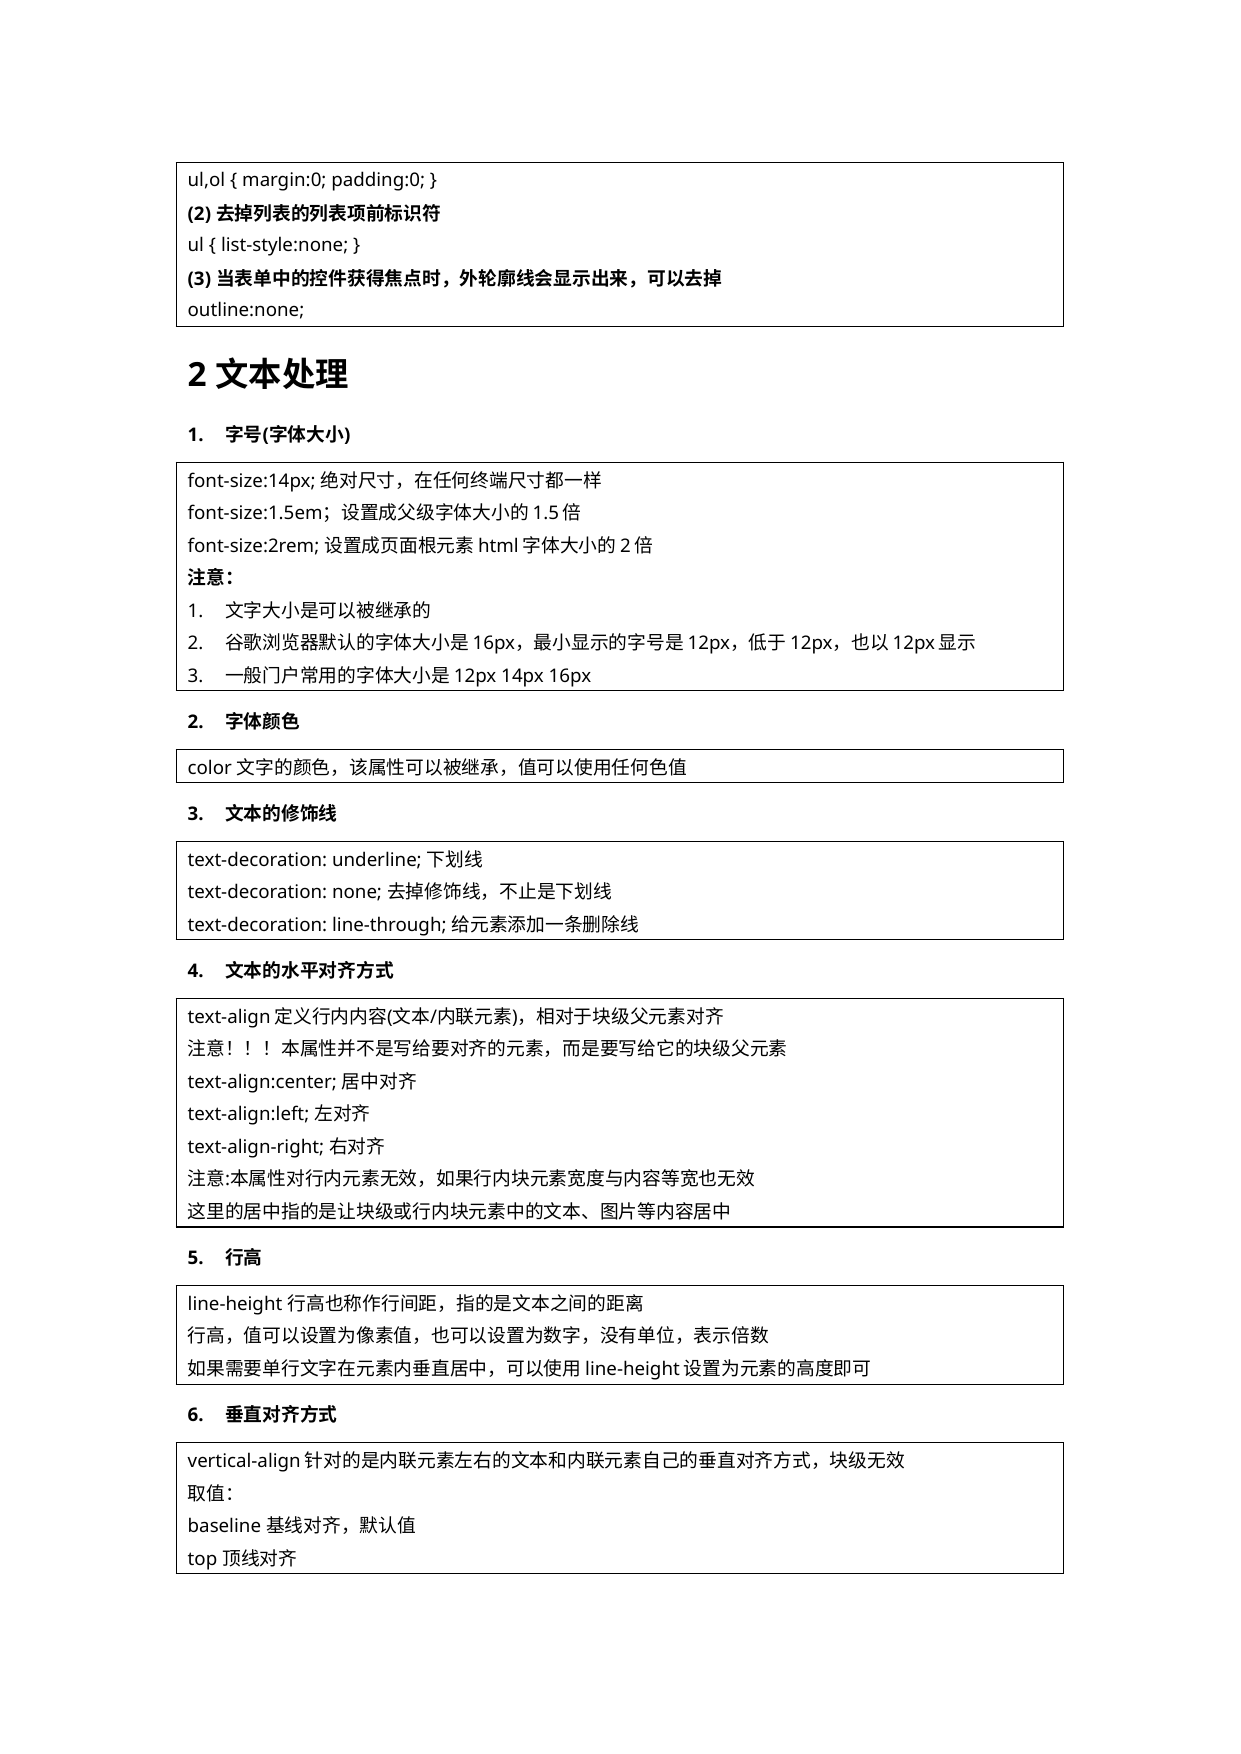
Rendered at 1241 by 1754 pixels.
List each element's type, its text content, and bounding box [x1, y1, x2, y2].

subtitle 文本的修饰线 [187, 796, 1053, 828]
table_header color 文字的颜色，该属性可以被继承，值可以使用任何色值 [177, 750, 1063, 782]
table_header text-decoration: underline; 下划线 text-decoration: none; 去掉修饰线，不止是下划线 text-decoration: line-through; 给元素添加一条删除线 [177, 842, 1063, 939]
subtitle 行高 [187, 1240, 1053, 1272]
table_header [177, 163, 1063, 326]
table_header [177, 1443, 1063, 1573]
subtitle 垂直对齐方式 [187, 1397, 1053, 1429]
table_header text-align定义行内内容(文本/内联元素)，相对于块级父元素对齐 注意！！！本属性并不是写给要对齐的元素，而是要写给它的块级父元素 text-align:center; 居中对齐 text-align:left; 左对齐 text-align-right; 右对齐 注意:本属性对行内元素无效，如果行内块元素宽度与内容等宽也无效 这里的居中指的是让块级或行内块元素中的文本、图片等内容居中 [177, 999, 1063, 1226]
subtitle 文本的水平对齐方式 [187, 953, 1053, 985]
subtitle 字体颜色 [187, 704, 1053, 736]
subtitle 字号(字体大小) [187, 417, 1053, 449]
subtitle 2 文本处理 [187, 339, 1053, 404]
table_header line-height 行高也称作行间距，指的是文本之间的距离 行高，值可以设置为像素值，也可以设置为数字，没有单位，表示倍数 如果需要单行文字在元素内垂直居中，可以使用line-height设置为元素的高度即可 [177, 1286, 1063, 1383]
table_header font-size:14px; 绝对尺寸，在任何终端尺寸都一样 font-size:1.5em；设置成父级字体大小的1.5倍 font-size:2rem; 设置成页面根元素html字体大小的2倍 注意： 文字大小是可以被继承的 谷歌浏览器默认的字体大小是16px，最小显示的字号是12px，低于12px，也以12px显示 一般门户常用的字体大小是12px 14px 16px [177, 463, 1063, 690]
